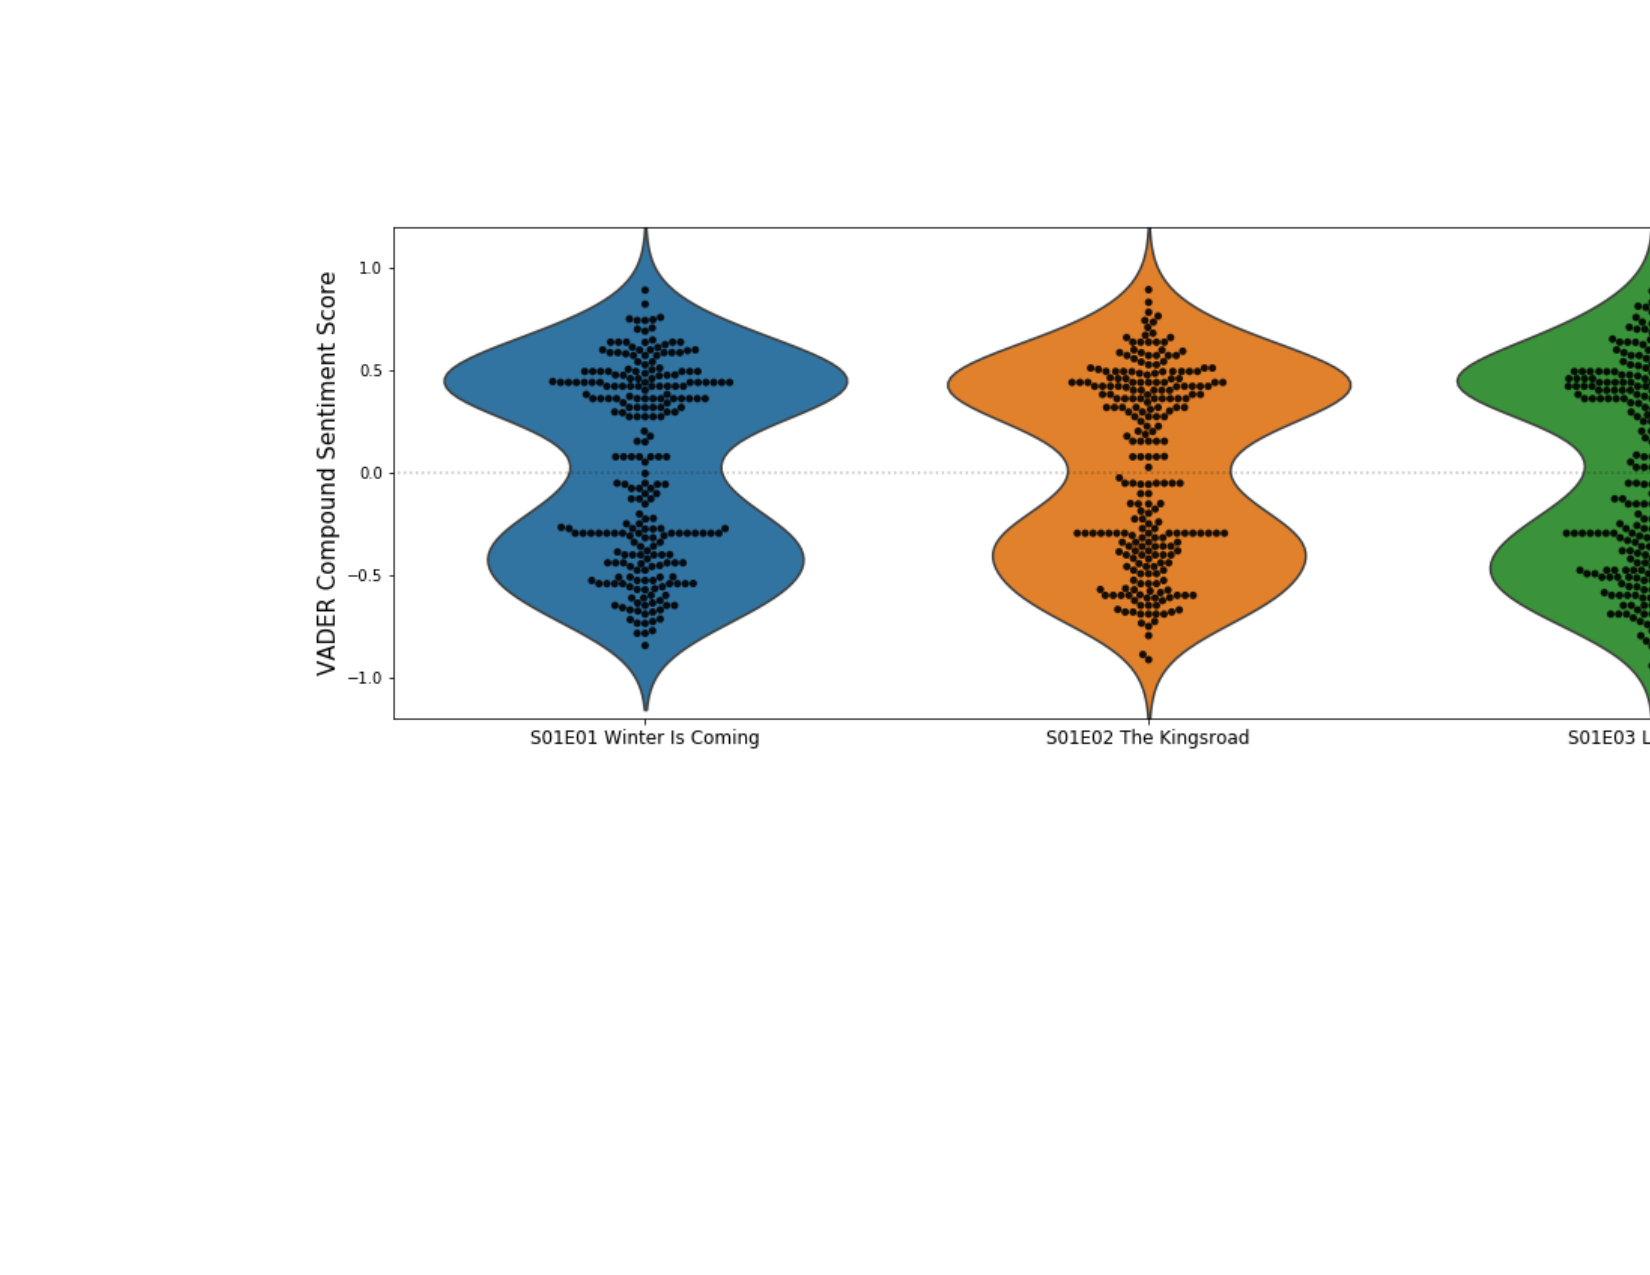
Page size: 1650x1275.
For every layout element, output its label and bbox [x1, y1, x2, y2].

picture [150, 150, 1650, 800]
